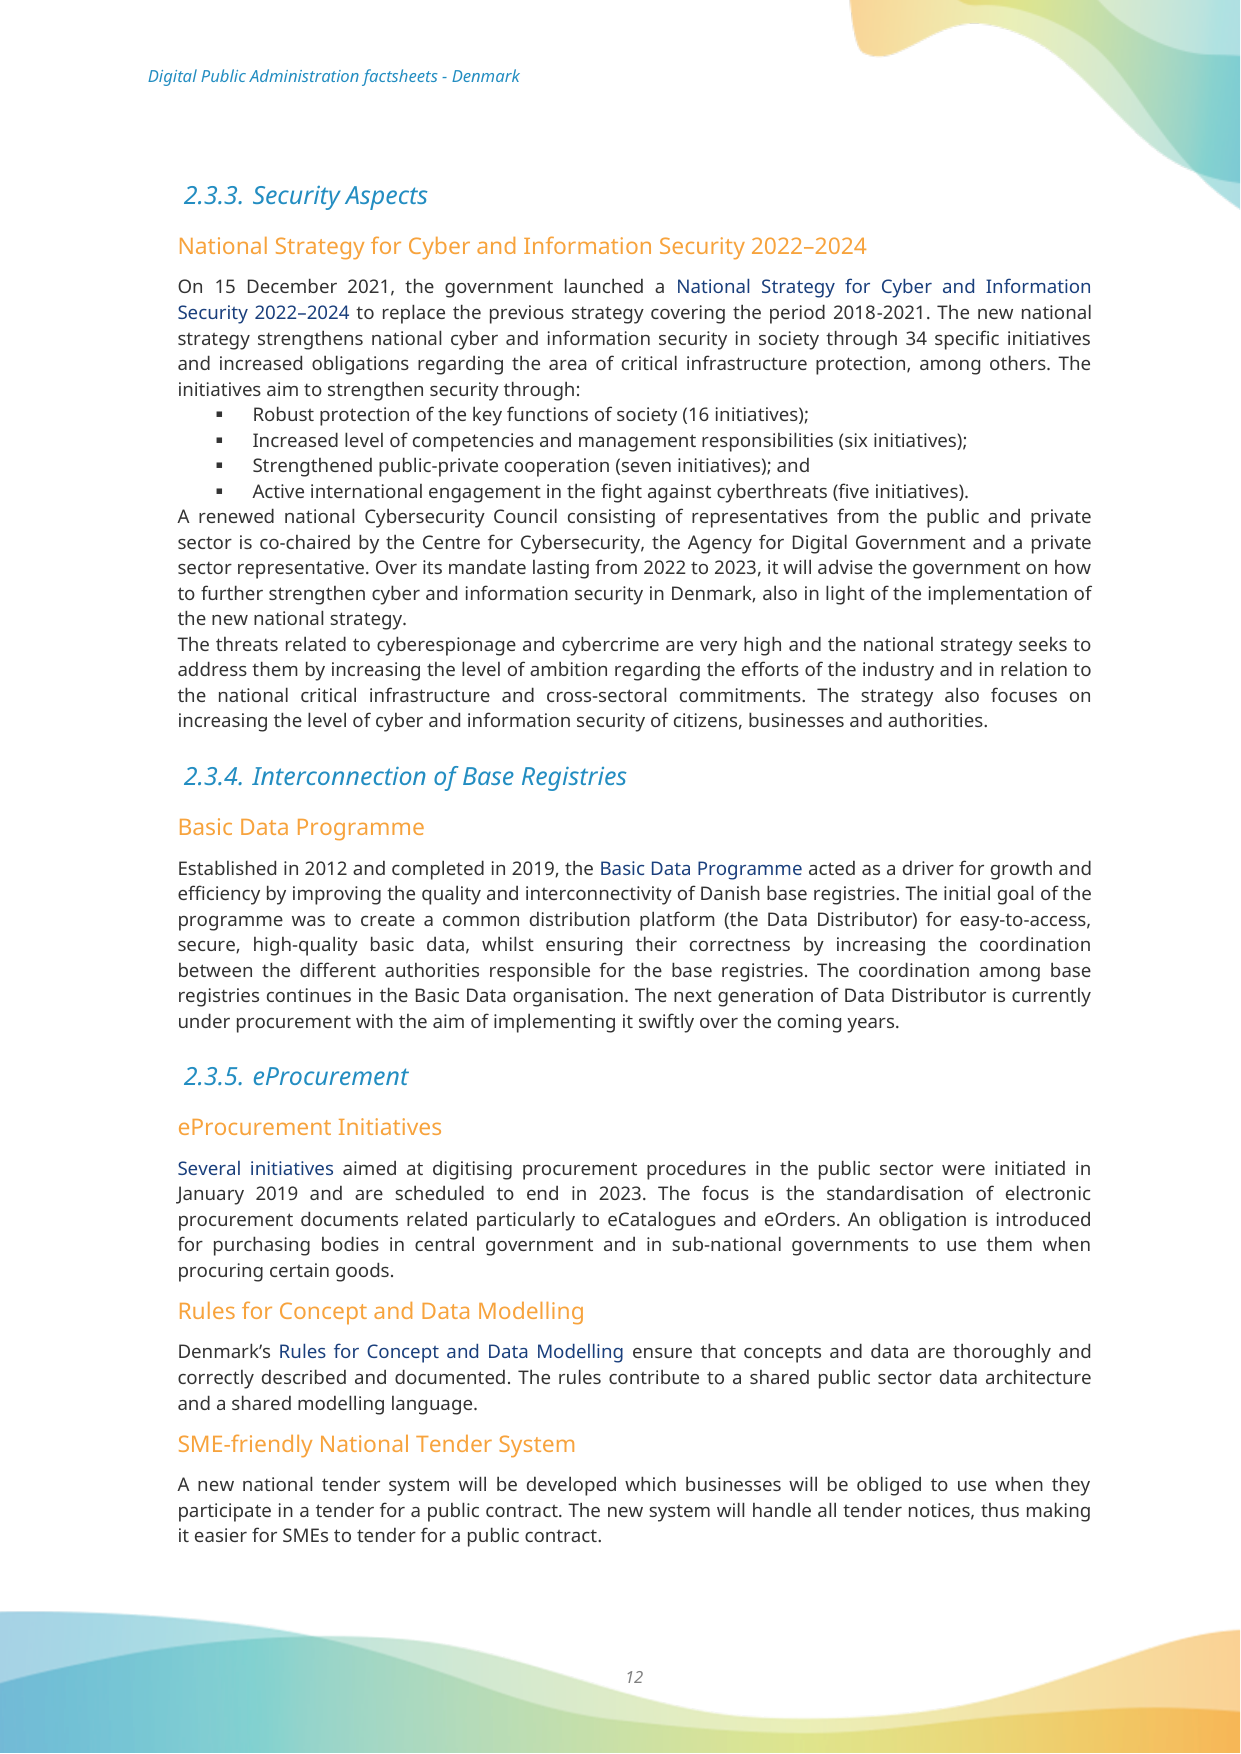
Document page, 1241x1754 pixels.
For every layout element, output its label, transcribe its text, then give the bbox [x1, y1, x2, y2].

list Robust protection of the key functions of society (16 initiatives); [215, 401, 1092, 427]
picture [325, 0, 1241, 213]
text A new national tender system will be developed which businesses will be obliged to use when they participate in a tender for a public contract. The new system will handle all tender notices, thus making it easier for SMEs to tender for a public contract. [177, 1472, 1092, 1548]
subtitle SME-friendly National Tender System [177, 1428, 1092, 1459]
subtitle eProcurement Initiatives [177, 1111, 1092, 1142]
subtitle eProcurement [184, 1058, 1092, 1092]
text Denmark’s Rules for Concept and Data Modelling ensure that concepts and data are thoroughly and correctly described and documented. The rules contribute to a shared public sector data architecture and a shared modelling language. [177, 1339, 1092, 1415]
list Increased level of competencies and management responsibilities (six initiatives); [215, 427, 1092, 452]
text The threats related to cyberespionage and cybercrime are very high and the national strategy seeks to address them by increasing the level of ambition regarding the efforts of the industry and in relation to the national critical infrastructure and cross-sectoral commitments. The strategy also focuses on increasing the level of cyber and information security of citizens, businesses and authorities. [177, 631, 1092, 733]
picture [0, 1607, 1241, 1753]
subtitle Interconnection of Base Registries [184, 758, 1092, 792]
subtitle National Strategy for Cyber and Information Security 2022–2024 [177, 230, 1092, 261]
subtitle Rules for Concept and Data Modelling [177, 1295, 1092, 1326]
text Several initiatives aimed at digitising procurement procedures in the public sector were initiated in January 2019 and are scheduled to end in 2023. The focus is the standardisation of electronic procurement documents related particularly to eCatalogues and eOrders. An obligation is introduced for purchasing bodies in central government and in sub-national governments to use them when procuring certain goods. [177, 1155, 1092, 1283]
text On 15 December 2021, the government launched a National Strategy for Cyber and Information Security 2022–2024 to replace the previous strategy covering the period 2018-2021. The new national strategy strengthens national cyber and information security in society through 34 specific initiatives and increased obligations regarding the area of critical infrastructure protection, among others. The initiatives aim to strengthen security through: [177, 274, 1092, 401]
subtitle Basic Data Programme [177, 811, 1092, 842]
list Active international engagement in the fight against cyberthreats (five initiatives). [215, 478, 1092, 503]
subtitle Security Aspects [184, 177, 1092, 211]
text Established in 2012 and completed in 2019, the Basic Data Programme acted as a driver for growth and efficiency by improving the quality and interconnectivity of Danish base registries. The initial goal of the programme was to create a common distribution platform (the Data Distributor) for easy-to-access, secure, high-quality basic data, whilst ensuring their correctness by increasing the coordination between the different authorities responsible for the base registries. The coordination among base registries continues in the Basic Data organisation. The next generation of Data Distributor is currently under procurement with the aim of implementing it swiftly over the coming years. [177, 855, 1092, 1033]
text A renewed national Cybersecurity Council consisting of representatives from the public and private sector is co-chaired by the Centre for Cybersecurity, the Agency for Digital Government and a private sector representative. Over its mandate lasting from 2022 to 2023, it will advise the government on how to further strengthen cyber and information security in Denmark, also in light of the implementation of the new national strategy. [177, 503, 1092, 631]
list Strengthened public-private cooperation (seven initiatives); and [215, 452, 1092, 478]
